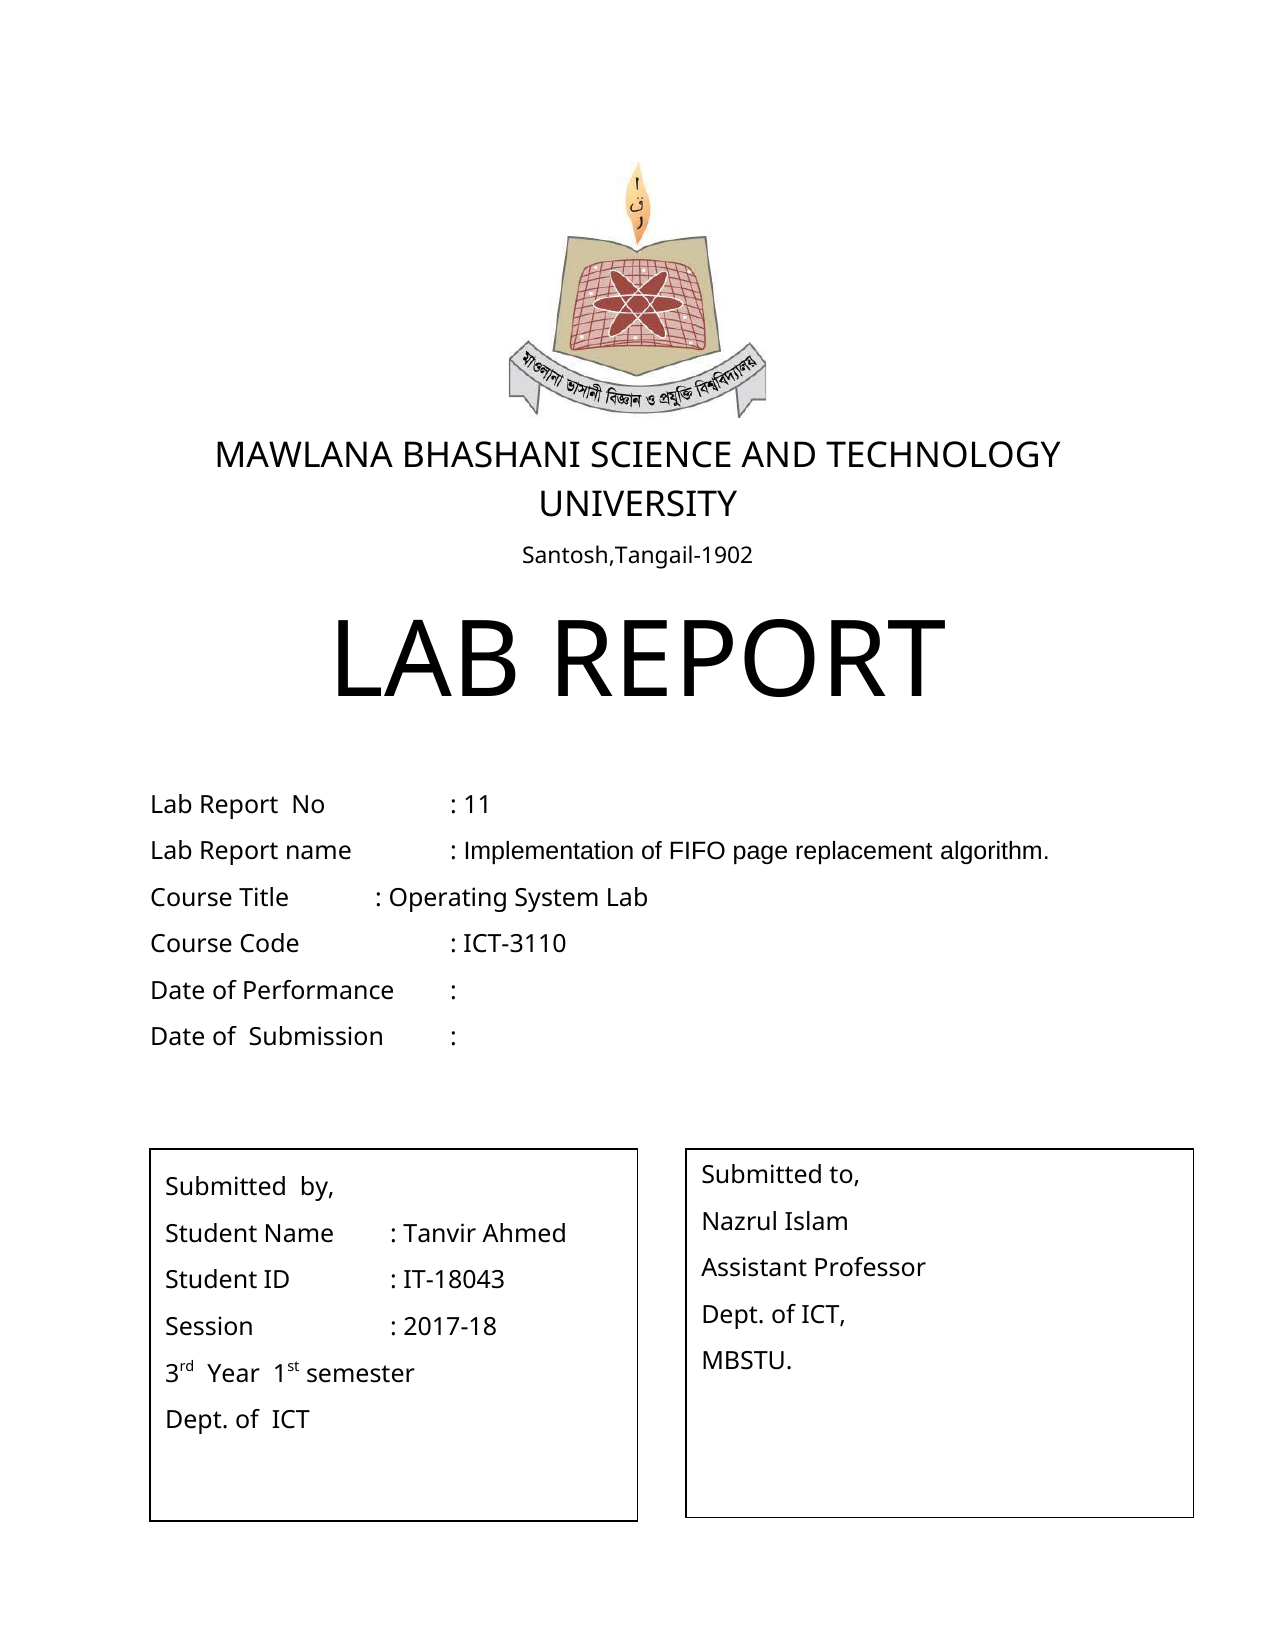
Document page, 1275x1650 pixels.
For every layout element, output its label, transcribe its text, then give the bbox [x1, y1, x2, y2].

text LAB REPORT [150, 582, 1125, 727]
picture [508, 162, 767, 418]
text Date of Submission : [150, 1019, 1125, 1053]
text MAWLANA BHASHANI SCIENCE AND TECHNOLOGY UNIVERSITY [150, 430, 1125, 526]
text Course Title : Operating System Lab [150, 879, 1125, 913]
text Lab Report name : Implementation of FIFO page replacement algorithm. [150, 833, 1125, 867]
text Santosh,Tangail-1902 [150, 539, 1125, 570]
text Date of Performance : [150, 972, 1125, 1007]
text Course Code : ICT-3110 [150, 926, 1125, 960]
text Lab Report No : 11 [150, 786, 1125, 820]
